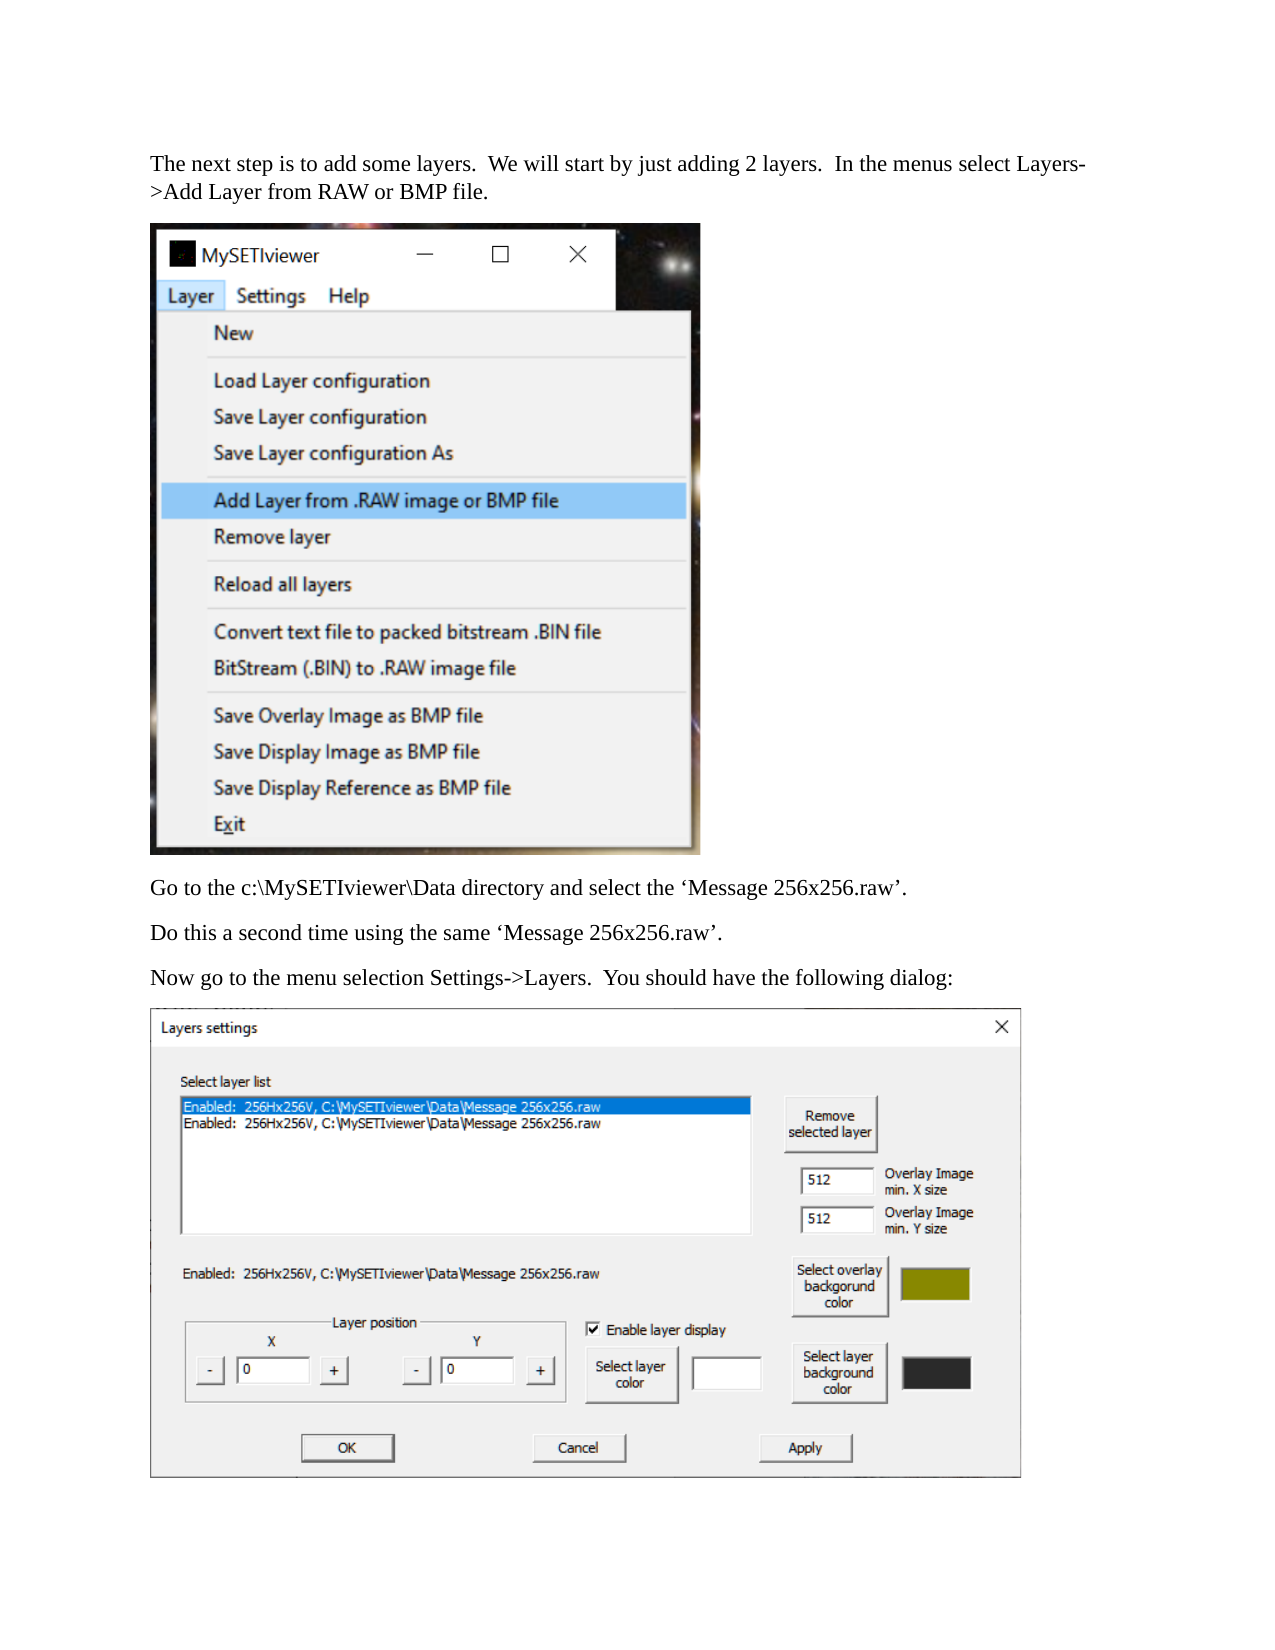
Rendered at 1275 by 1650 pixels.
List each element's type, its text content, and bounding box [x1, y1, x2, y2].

text Go to the c:\MySETIviewer\Data directory and select the ‘Message 256x256.raw’. [150, 874, 1125, 900]
text Do this a second time using the same ‘Message 256x256.raw’. [150, 919, 1125, 945]
picture [150, 1008, 1022, 1478]
text Now go to the menu selection Settings->Layers. You should have the following dialog: [150, 964, 1125, 990]
picture [150, 223, 701, 855]
text The next step is to add some layers. We will start by just adding 2 layers. In the menus select Layers->Add Layer from RAW or BMP file. [150, 150, 1125, 205]
